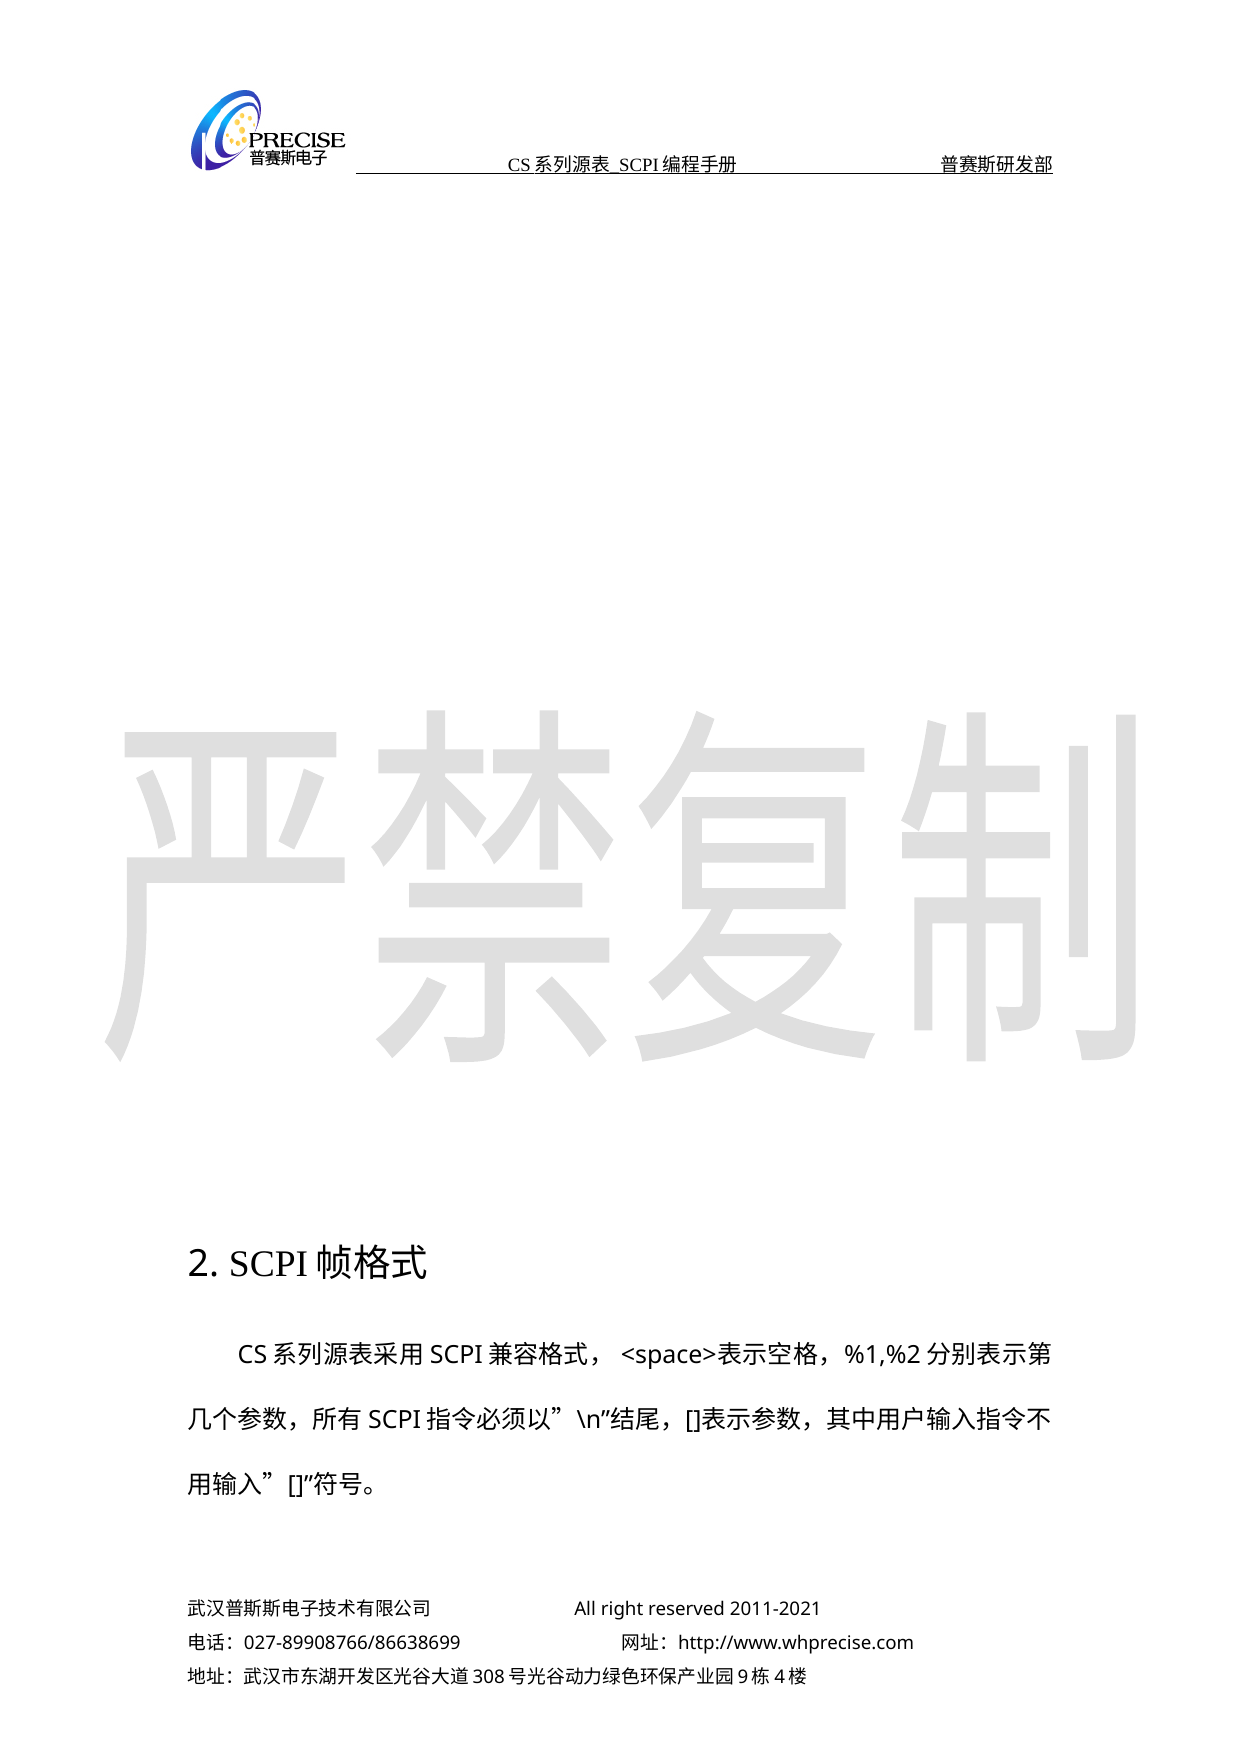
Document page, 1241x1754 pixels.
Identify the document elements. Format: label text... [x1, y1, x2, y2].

picture [187, 88, 356, 172]
list SCPI帧格式 [187, 1228, 1053, 1293]
text CS系列源表采用SCPI兼容格式， <space>表示空格，%1,%2分别表示第几个参数，所有SCPI指令必须以”\n”结尾，[]表示参数，其中用户输入指令不用输入”[]”符号。 [187, 1320, 1053, 1515]
